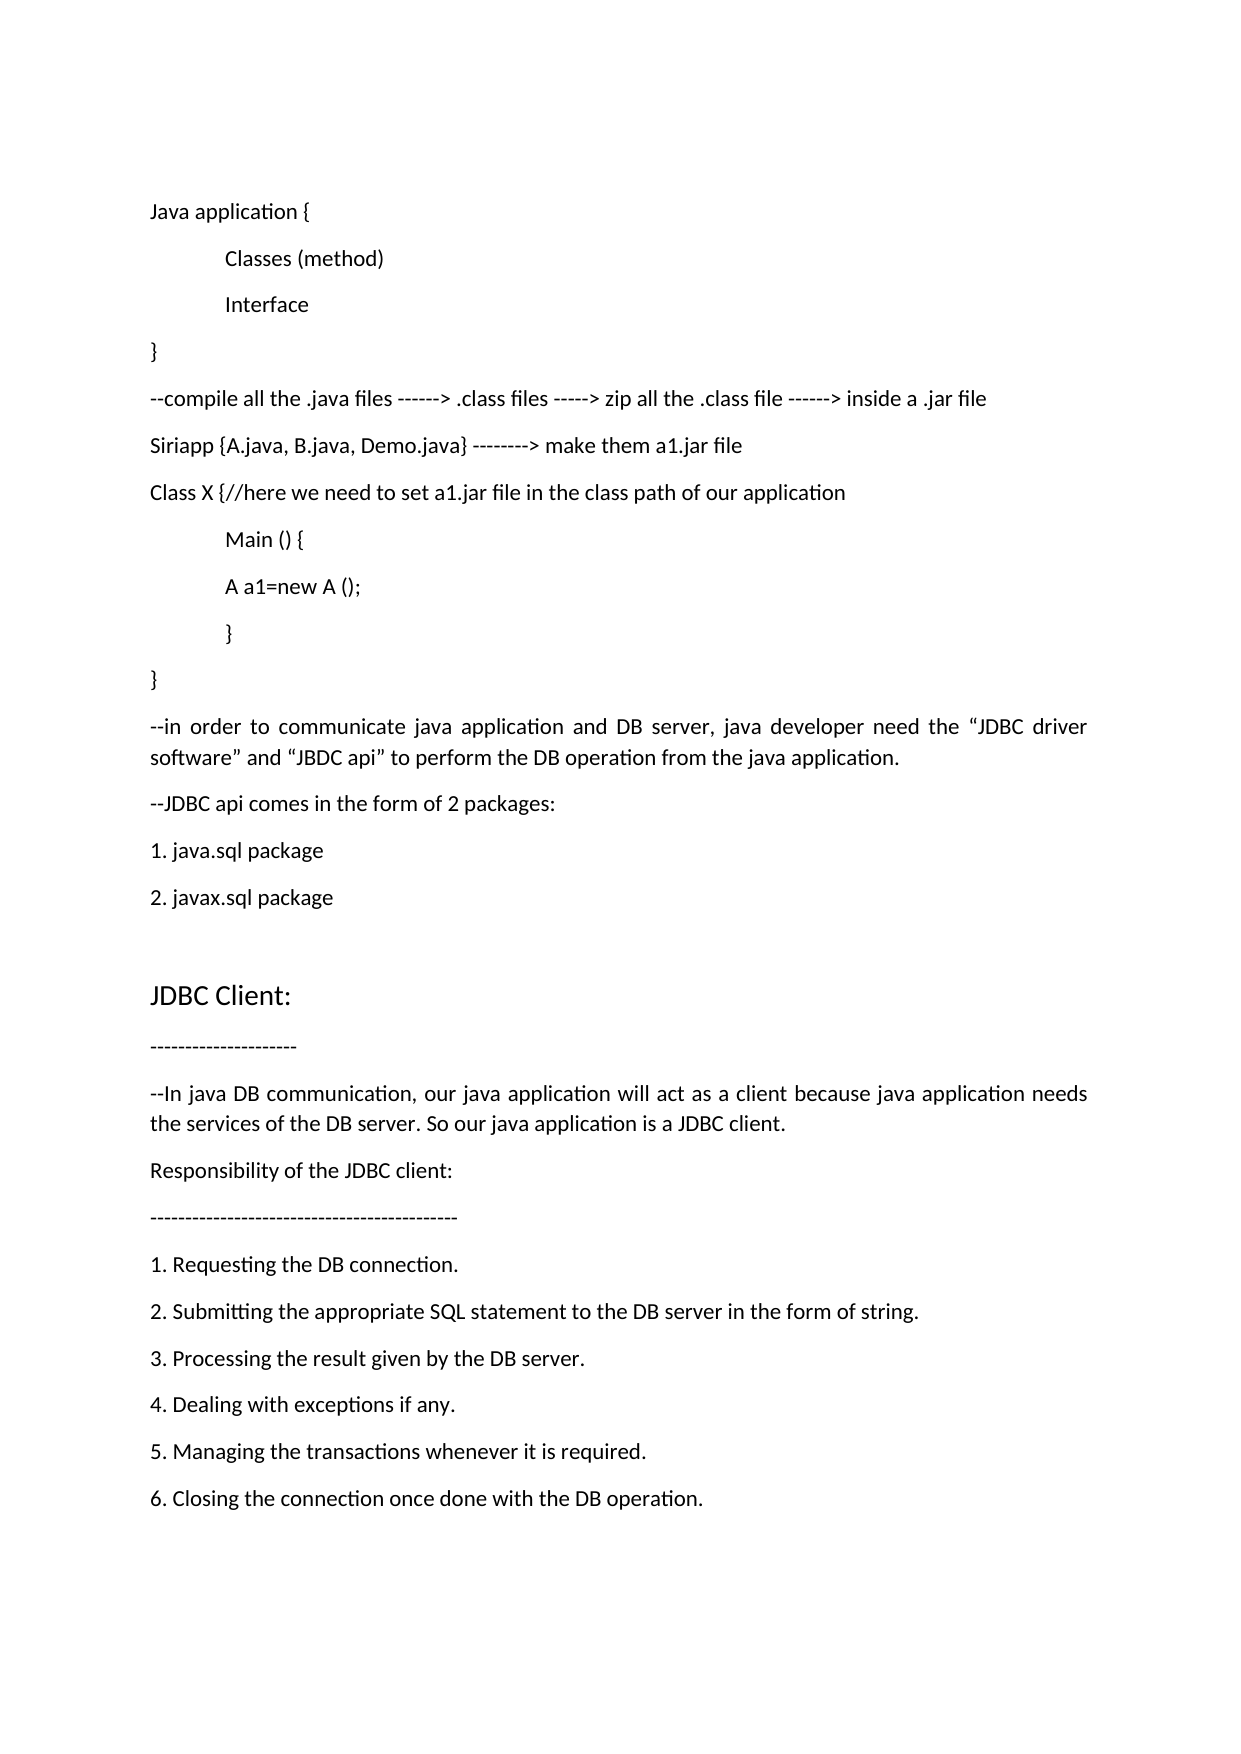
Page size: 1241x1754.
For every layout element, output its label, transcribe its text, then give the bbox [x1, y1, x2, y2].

text Responsibility of the JDBC client: [150, 1156, 1090, 1184]
text Interface [150, 291, 1090, 319]
text 6. Closing the connection once done with the DB operation. [150, 1484, 1090, 1512]
text Main () { [150, 525, 1090, 553]
text 2. Submitting the appropriate SQL statement to the DB server in the form of string. [150, 1297, 1090, 1325]
text 5. Managing the transactions whenever it is required. [150, 1437, 1090, 1465]
text --JDBC api comes in the form of 2 packages: [150, 789, 1090, 818]
text Java application { [150, 197, 1090, 225]
text } [150, 337, 1090, 366]
text --compile all the .java files ------> .class files -----> zip all the .class file ------> inside a .jar file [150, 384, 1090, 412]
text -------------------------------------------- [150, 1203, 1090, 1231]
text 4. Dealing with exceptions if any. [150, 1391, 1090, 1418]
text Siriapp {A.java, B.java, Demo.java} --------> make them a1.jar file [150, 431, 1090, 459]
text 1. java.sql package [150, 836, 1090, 864]
text --In java DB communication, our java application will act as a client because java application needs the services of the DB server. So our java application is a JDBC client. [150, 1079, 1090, 1137]
text 1. Requesting the DB connection. [150, 1250, 1090, 1278]
text 3. Processing the result given by the DB server. [150, 1344, 1090, 1372]
text } [150, 619, 1090, 647]
text A a1=new A (); [150, 572, 1090, 600]
text --------------------- [150, 1032, 1090, 1060]
text JDBC Client: [150, 977, 1090, 1013]
text Class X {//here we need to set a1.jar file in the class path of our application [150, 478, 1090, 506]
text } [150, 666, 1090, 694]
text Classes (method) [150, 244, 1090, 272]
text 2. javax.sql package [150, 883, 1090, 911]
text --in order to communicate java application and DB server, java developer need the “JDBC driver software” and “JBDC api” to perform the DB operation from the java application. [150, 712, 1090, 771]
